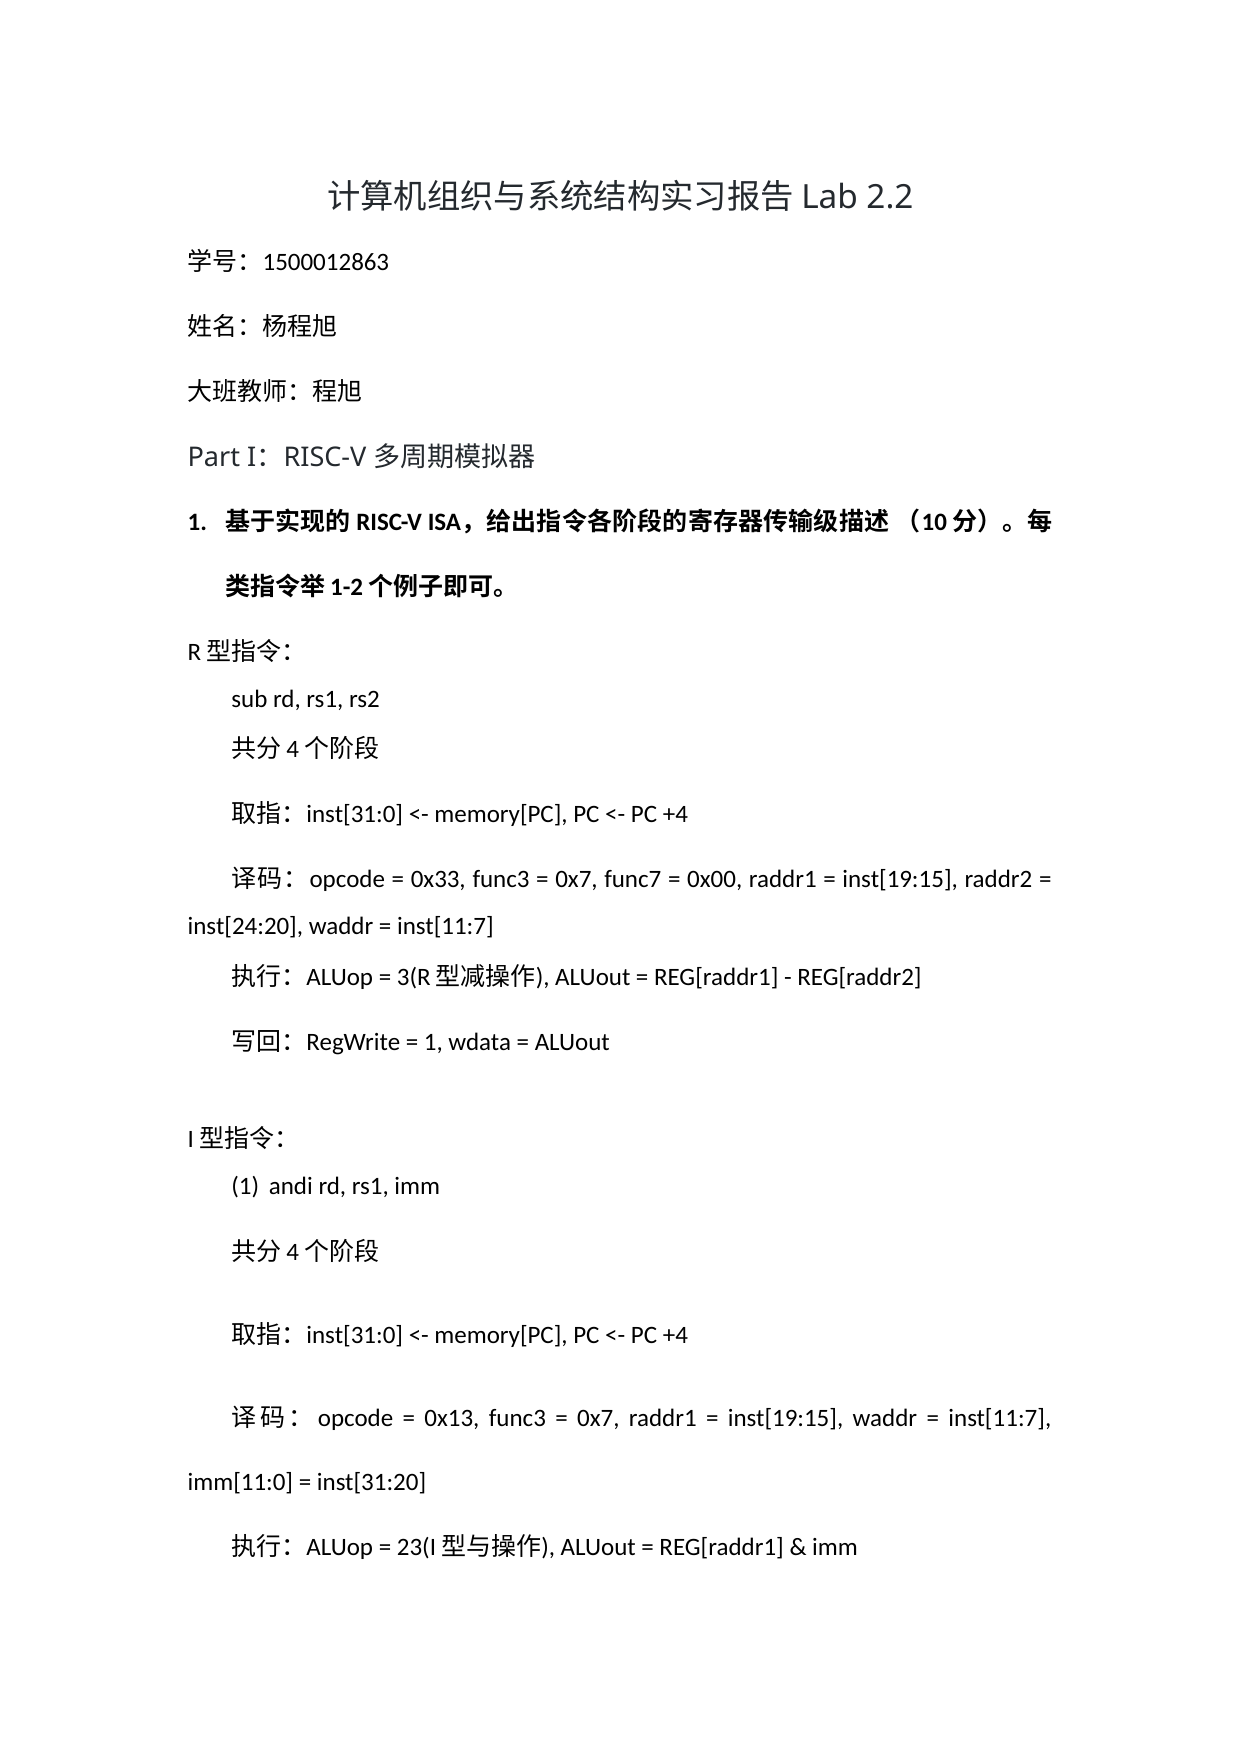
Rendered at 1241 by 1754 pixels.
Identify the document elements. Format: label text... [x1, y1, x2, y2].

text 姓名：杨程旭 [187, 292, 1053, 357]
list 基于实现的RISC-V ISA，给出指令各阶段的寄存器传输级描述 （10分）。每类指令举1-2个例子即可。 [187, 487, 1053, 617]
text 计算机组织与系统结构实习报告 Lab 2.2 [187, 162, 1053, 227]
text 学号：1500012863 [187, 227, 1053, 292]
text I型指令： [187, 1104, 1053, 1169]
list 写回：RegWrite = 1, wdata = ALUout [225, 1007, 1053, 1072]
text Part I：RISC-V 多周期模拟器 [187, 422, 1053, 487]
text 取指：inst[31:0] <- memory[PC], PC <- PC +4 [187, 779, 1053, 844]
text 译码：opcode = 0x13, func3 = 0x7, raddr1 = inst[19:15], waddr = inst[11:7], imm[11:0] = inst[31:20] [187, 1383, 1053, 1497]
text 执行：ALUop = 23(I型与操作), ALUout = REG[raddr1] & imm [187, 1512, 1053, 1577]
list andi rd, rs1, imm [231, 1169, 1053, 1202]
text sub rd, rs1, rs2 [187, 682, 1053, 714]
text 共分4个阶段 [187, 714, 1053, 779]
text 大班教师：程旭 [187, 357, 1053, 422]
list 译码：opcode = 0x33, func3 = 0x7, func7 = 0x00, raddr1 = inst[19:15], raddr2 = inst[24:20], waddr = inst[11:7] [187, 844, 1053, 942]
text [187, 1300, 1053, 1365]
text 共分4个阶段 [187, 1217, 1053, 1282]
text 执行：ALUop = 3(R型减操作), ALUout = REG[raddr1] - REG[raddr2] [187, 942, 1053, 1007]
text R型指令： [187, 617, 1053, 682]
